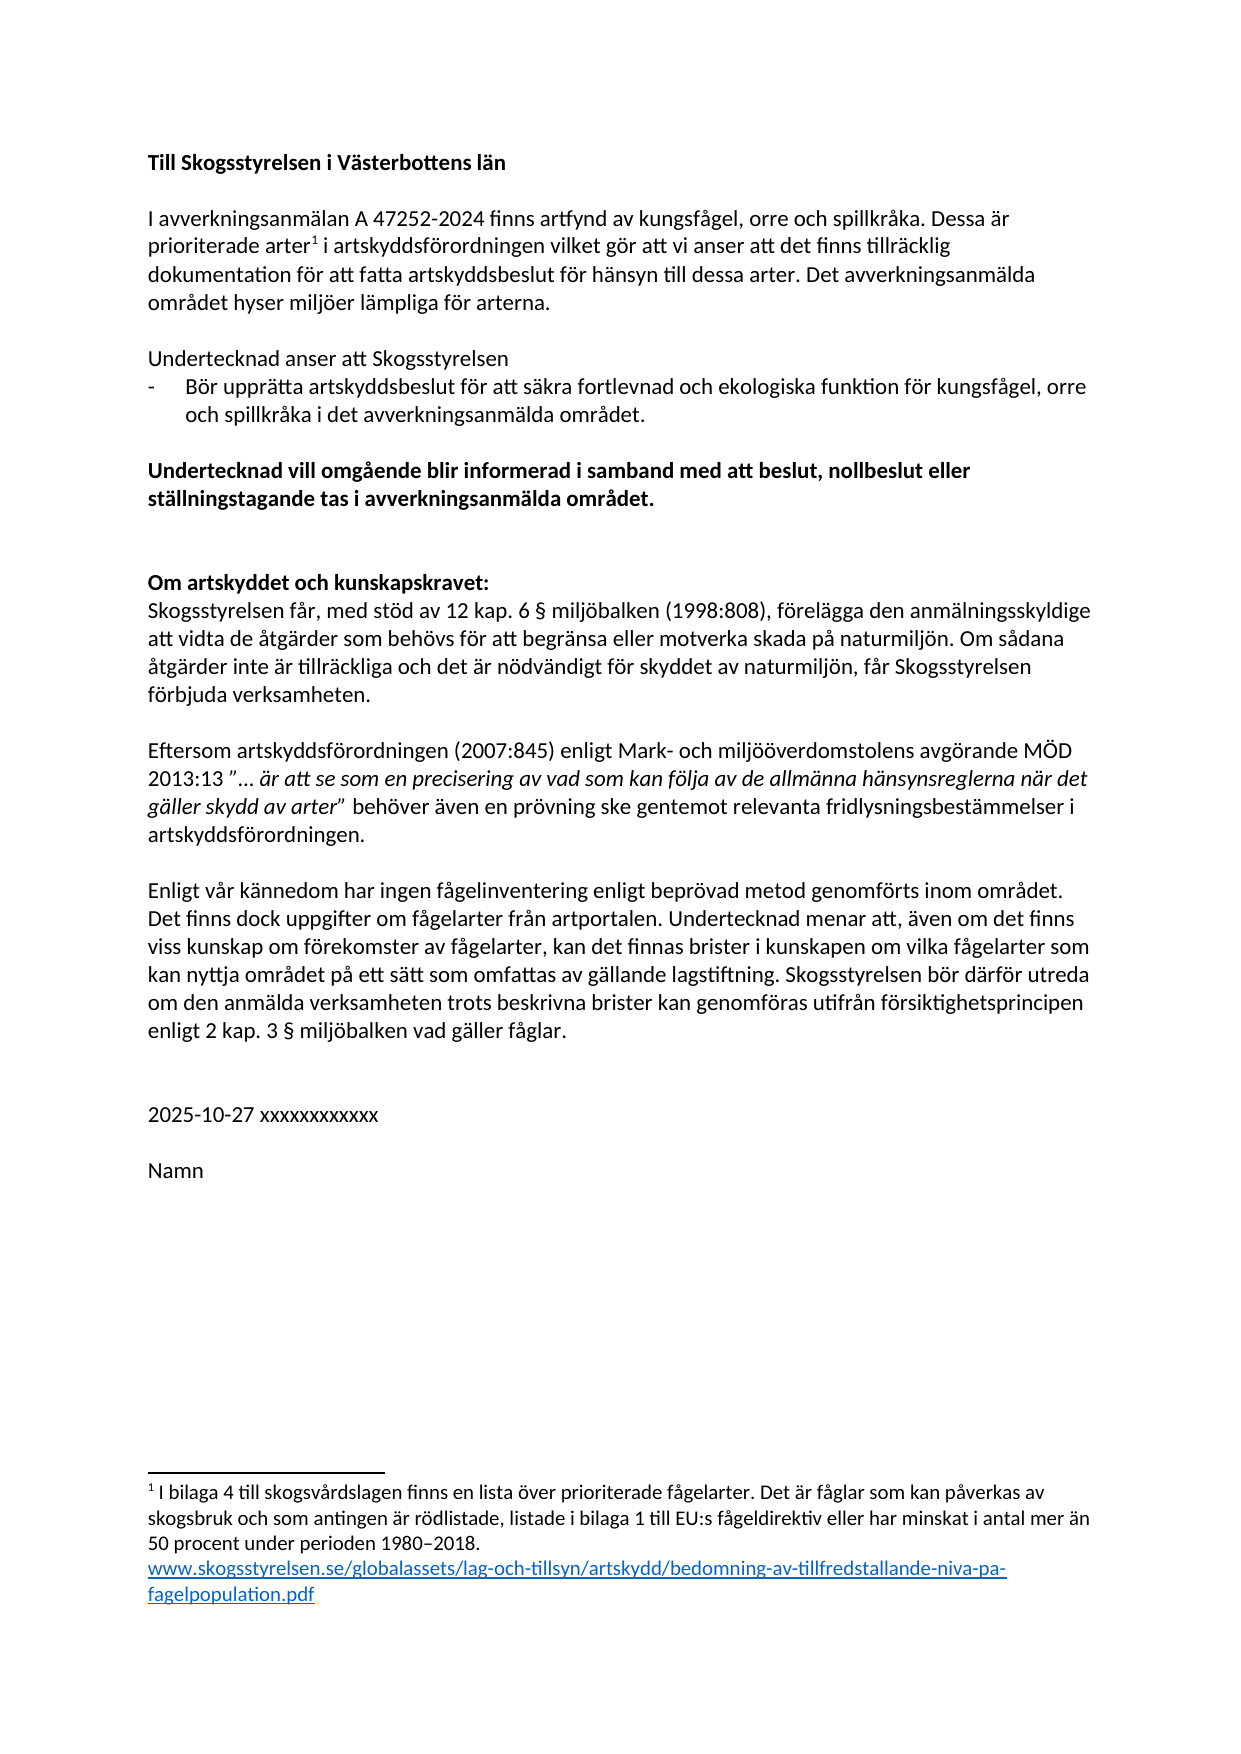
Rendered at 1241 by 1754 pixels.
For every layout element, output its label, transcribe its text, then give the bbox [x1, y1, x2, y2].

text Undertecknad anser att Skogsstyrelsen [148, 344, 1093, 372]
text Namn [148, 1156, 1093, 1184]
text Eftersom artskyddsförordningen (2007:845) enligt Mark- och miljööverdomstolens avgörande MÖD 2013:13 ”… är att se som en precisering av vad som kan följa av de allmänna hänsynsreglerna när det [148, 736, 1093, 792]
text I avverkningsanmälan A 47252-2024 finns artfynd av kungsfågel, orre och spillkråka. Dessa är prioriterade arter i artskyddsförordningen vilket gör att vi anser att det finns tillräcklig dokumentation för att fatta artskyddsbeslut för hänsyn till dessa arter. Det avverkningsanmälda området hyser miljöer lämpliga för arterna. [148, 204, 1093, 316]
text gäller skydd av arter” behöver även en prövning ske gentemot relevanta fridlysningsbestämmelser i artskyddsförordningen. [148, 792, 1093, 848]
text Om artskyddet och kunskapskravet: [148, 568, 1093, 596]
text 2025-10-27 xxxxxxxxxxxx [148, 1100, 1093, 1128]
text Till Skogsstyrelsen i Västerbottens län [148, 148, 1093, 176]
text Undertecknad vill omgående blir informerad i samband med att beslut, nollbeslut eller ställningstagande tas i avverkningsanmälda området. [148, 456, 1093, 512]
text Enligt vår kännedom har ingen fågelinventering enligt beprövad metod genomförts inom området. Det finns dock uppgifter om fågelarter från artportalen. Undertecknad menar att, även om det finns viss kunskap om förekomster av fågelarter, kan det finnas brister i kunskapen om vilka fågelarter som kan nyttja området på ett sätt som omfattas av gällande lagstiftning. Skogsstyrelsen bör därför utreda om den anmälda verksamheten trots beskrivna brister kan genomföras utifrån försiktighetsprincipen enligt 2 kap. 3 § miljöbalken vad gäller fåglar. [148, 876, 1093, 1044]
list Bör upprätta artskyddsbeslut för att säkra fortlevnad och ekologiska funktion för kungsfågel, orre och spillkråka i det avverkningsanmälda området. [148, 372, 1093, 428]
text Skogsstyrelsen får, med stöd av 12 kap. 6 § miljöbalken (1998:808), förelägga den anmälningsskyldige att vidta de åtgärder som behövs för att begränsa eller motverka skada på naturmiljön. Om sådana åtgärder inte är tillräckliga och det är nödvändigt för skyddet av naturmiljön, får Skogsstyrelsen förbjuda verksamheten. [148, 596, 1093, 708]
